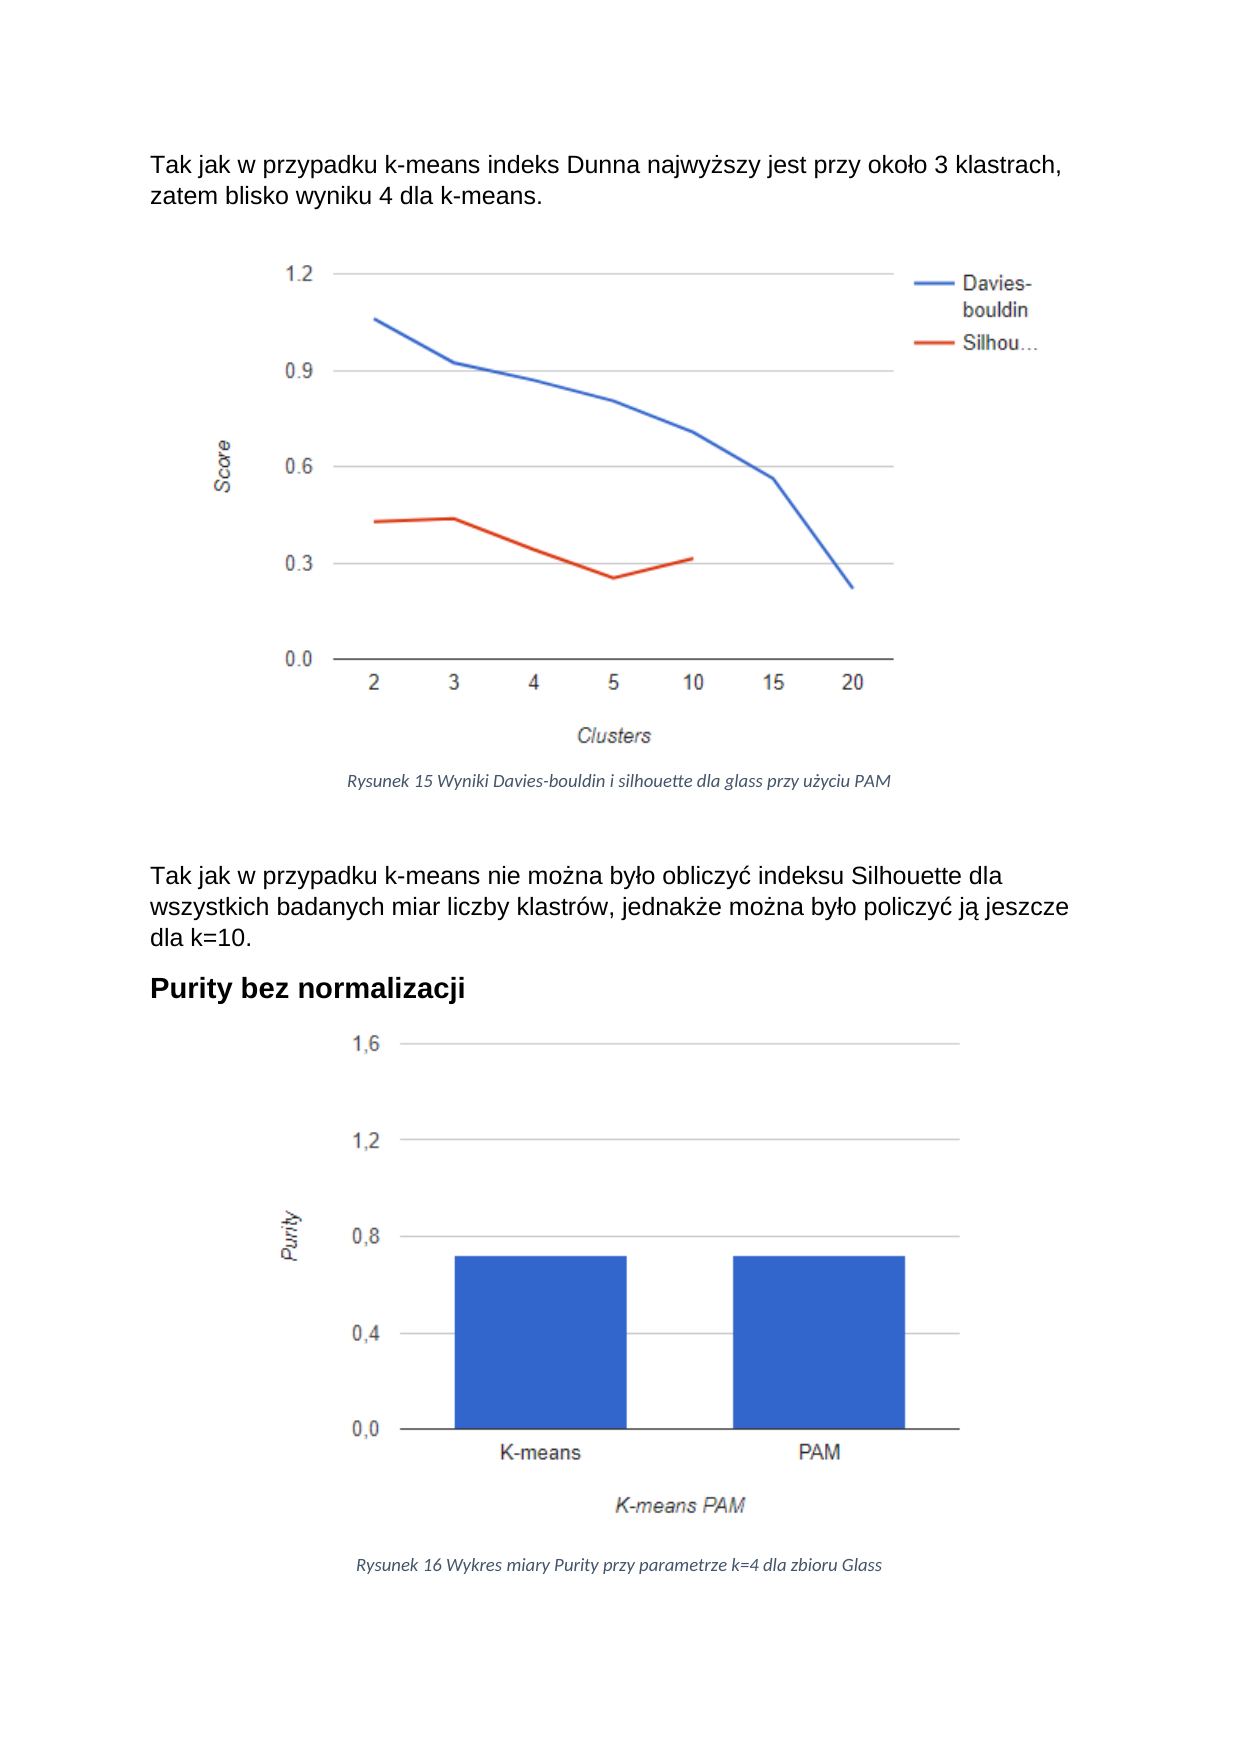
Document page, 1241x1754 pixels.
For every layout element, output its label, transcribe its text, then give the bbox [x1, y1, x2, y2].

picture [269, 1023, 971, 1535]
picture [192, 228, 1049, 751]
text Tak jak w przypadku k-means indeks Dunna najwyższy jest przy około 3 klastrach, zatem blisko wyniku 4 dla k-means. [150, 150, 1090, 210]
text Tak jak w przypadku k-means nie można było obliczyć indeksu Silhouette dla wszystkich badanych miar liczby klastrów, jednakże można było policzyć ją jeszcze dla k=10. [150, 861, 1090, 952]
text Purity bez normalizacji [150, 971, 1090, 1004]
